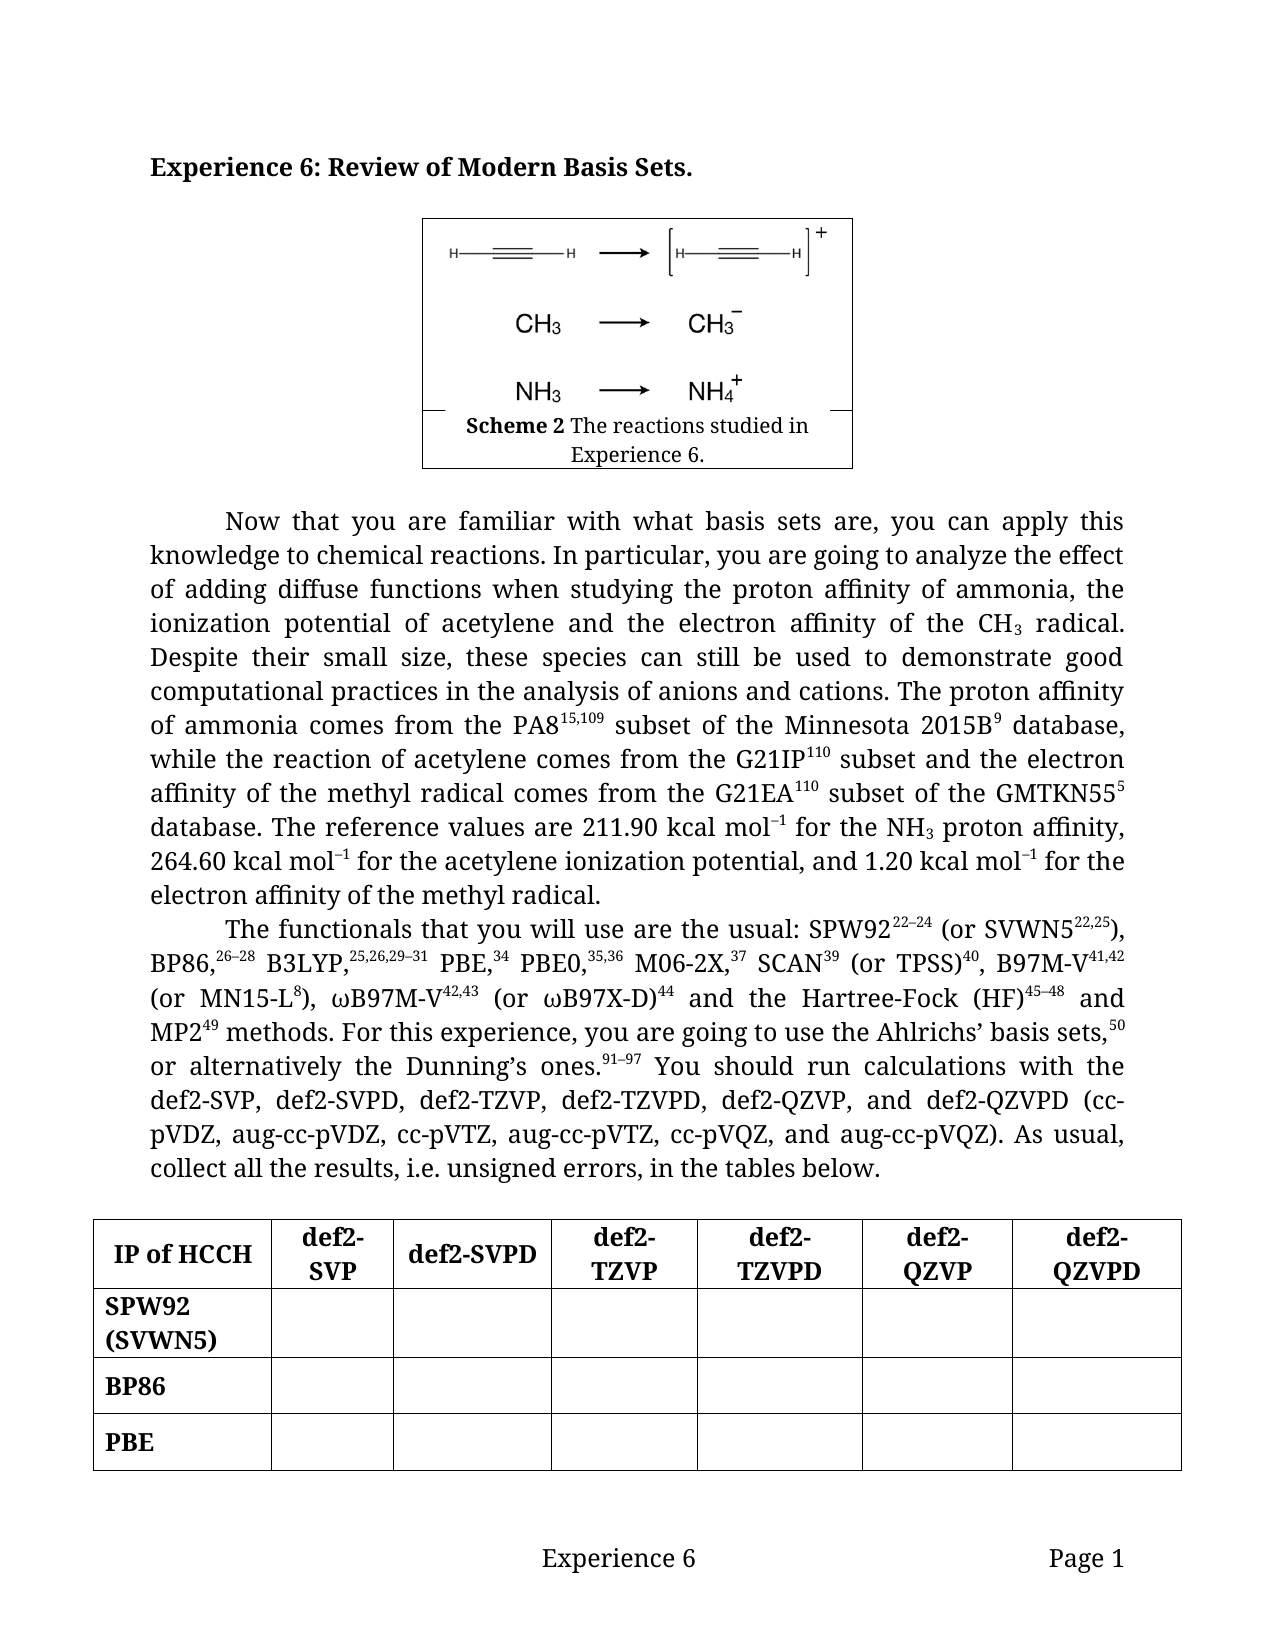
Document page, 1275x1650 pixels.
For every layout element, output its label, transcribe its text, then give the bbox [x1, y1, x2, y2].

table_cell [698, 1289, 862, 1357]
table_cell [863, 1358, 1012, 1413]
table_header def2-QZVP [863, 1220, 1012, 1288]
text Now that you are familiar with what basis sets are, you can apply this knowledge to chemical reactions. In particular, you are going to analyze the effect of adding diffuse functions when studying the proton affinity of ammonia, the ionization potential of acetylene and the electron affinity of the CH3 radical. Despite their small size, these species can still be used to demonstrate good computational practices in the analysis of anions and cations. The proton affinity of ammonia comes from the PA815,109 subset of the Minnesota 2015B9 database, while the reaction of acetylene comes from the G21IP110 subset and the electron affinity of the methyl radical comes from the G21EA110 subset of the GMTKN555 database. The reference values are 211.90 kcal mol–1 for the NH3 proton affinity, 264.60 kcal mol–1 for the acetylene ionization potential, and 1.20 kcal mol–1 for the electron affinity of the methyl radical. [150, 503, 1125, 912]
table_cell [863, 1289, 1012, 1357]
table_cell [394, 1289, 551, 1357]
picture [445, 219, 830, 411]
table_header def2-TZVP [552, 1220, 697, 1288]
table_cell [394, 1358, 551, 1413]
text The functionals that you will use are the usual: SPW9222–24 (or SVWN522,25), BP86,26–28 B3LYP,25,26,29–31 PBE,34 PBE0,35,36 M06-2X,37 SCAN39 (or TPSS)40, B97M-V41,42 (or MN15-L8), ωB97M-V42,43 (or ωB97X-D)44 and the Hartree-Fock (HF)45–48 and MP249 methods. For this experience, you are going to use the Ahlrichs’ basis sets,50 or alternatively the Dunning’s ones.91–97 You should run calculations with the def2-SVP, def2-SVPD, def2-TZVP, def2-TZVPD, def2-QZVP, and def2-QZVPD (cc-pVDZ, aug-cc-pVDZ, cc-pVTZ, aug-cc-pVTZ, cc-pVQZ, and aug-cc-pVQZ). As usual, collect all the results, i.e. unsigned errors, in the tables below. [150, 912, 1125, 1184]
table_header def2-SVP [272, 1220, 393, 1288]
table_cell [272, 1289, 393, 1357]
table_cell [698, 1358, 862, 1413]
table_cell [272, 1414, 393, 1469]
table_cell Scheme 2 The reactions studied in Experience 6. [423, 411, 852, 468]
table_cell [272, 1358, 393, 1413]
table_cell [698, 1414, 862, 1469]
table_cell [552, 1289, 697, 1357]
table_header def2-TZVPD [698, 1220, 862, 1288]
table_header def2-QZVPD [1013, 1220, 1181, 1288]
table_cell [863, 1414, 1012, 1469]
table_cell PBE [94, 1414, 271, 1469]
table_header [830, 219, 852, 410]
table_cell [1013, 1414, 1181, 1469]
table_cell [394, 1414, 551, 1469]
table_cell [552, 1358, 697, 1413]
table_cell SPW92 (SVWN5) [94, 1289, 271, 1357]
table_cell [552, 1414, 697, 1469]
table_cell BP86 [94, 1358, 271, 1413]
table_cell [1013, 1289, 1181, 1357]
table_header def2-SVPD [394, 1220, 551, 1288]
table_cell [1013, 1358, 1181, 1413]
text Experience 6: Review of Modern Basis Sets. [150, 150, 1125, 184]
table_header [423, 219, 445, 410]
table_header IP of HCCH [94, 1220, 271, 1288]
